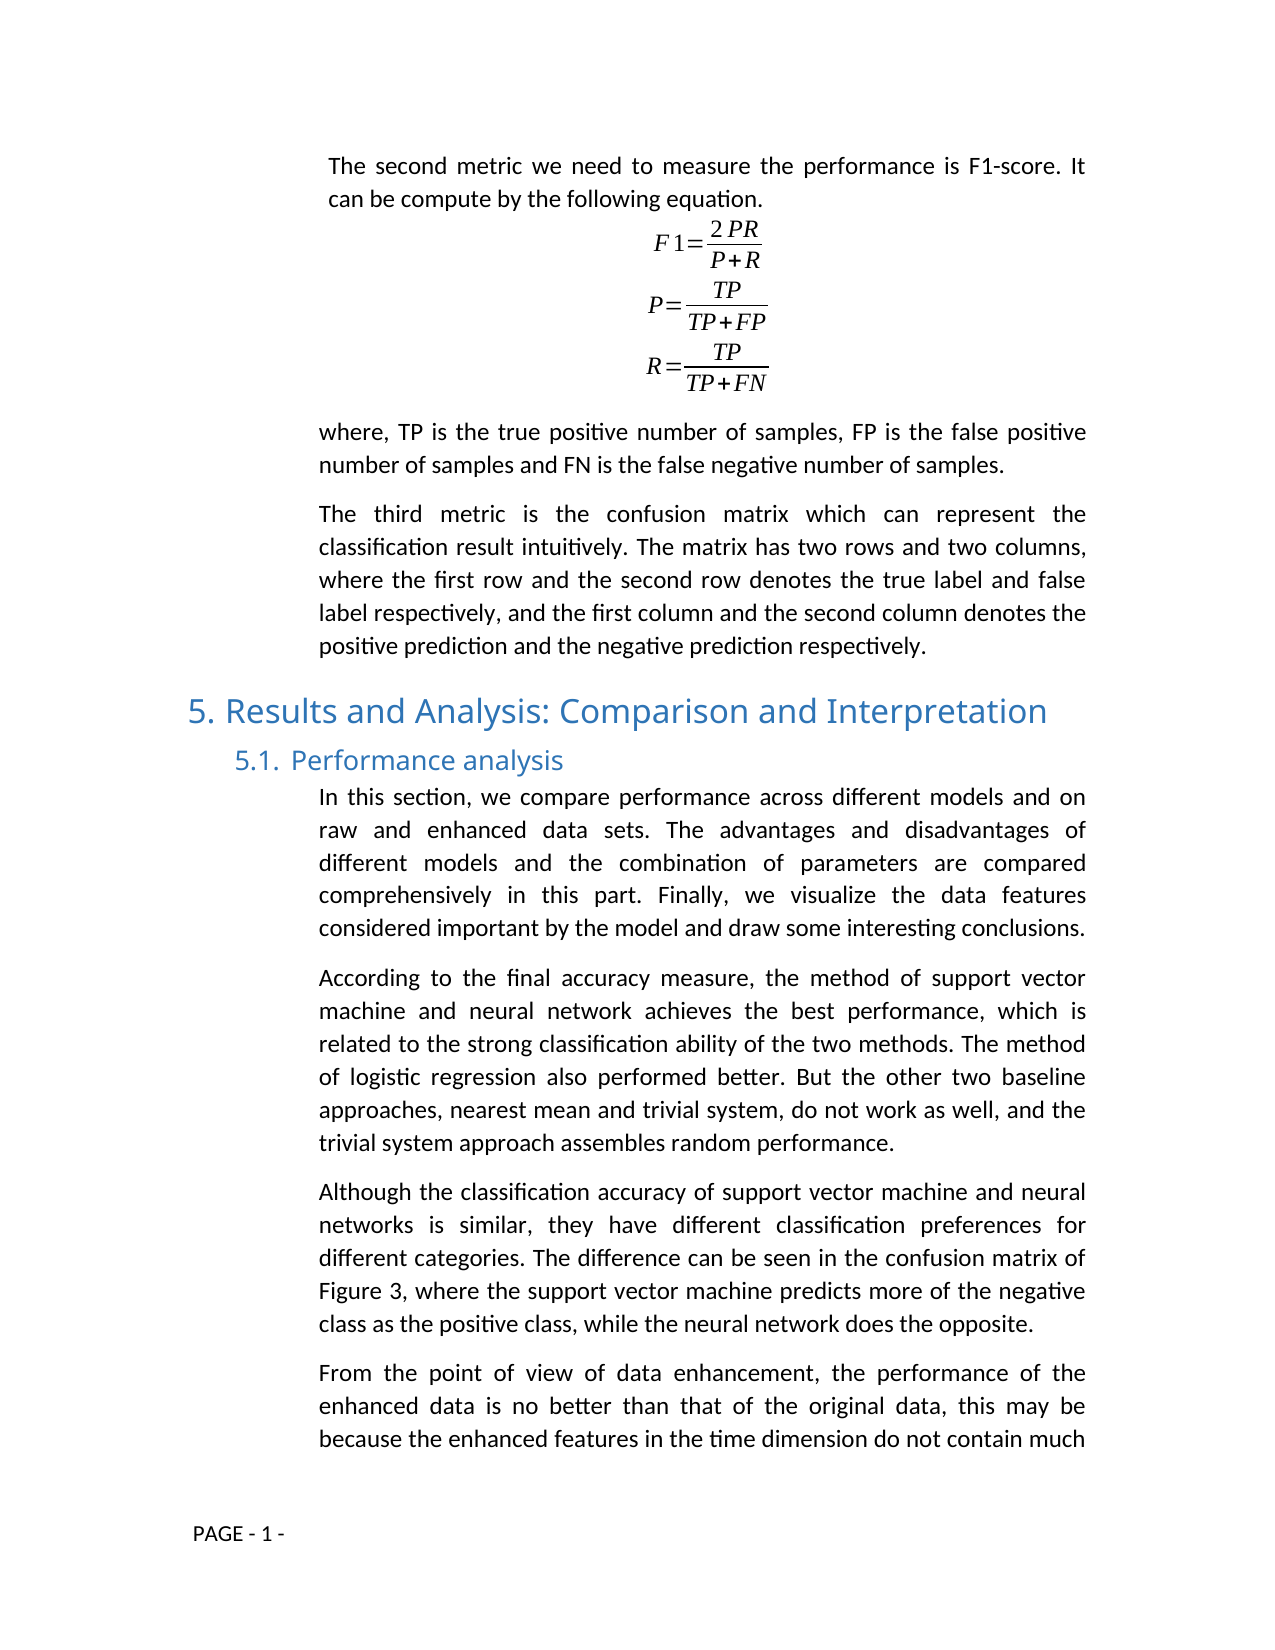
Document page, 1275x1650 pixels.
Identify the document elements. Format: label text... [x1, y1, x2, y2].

list The second metric we need to measure the performance is F1-score. It can be compute by the following equation. [328, 150, 1087, 213]
subtitle Performance analysis [234, 741, 1087, 778]
text In this section, we compare performance across different models and on raw and enhanced data sets. The advantages and disadvantages of different models and the combination of parameters are compared comprehensively in this part. Finally, we visualize the data features considered important by the model and draw some interesting conclusions. [319, 781, 1087, 943]
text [319, 1358, 1087, 1454]
text Although the classification accuracy of support vector machine and neural networks is similar, they have different classification preferences for different categories. The difference can be seen in the confusion matrix of Figure 3, where the support vector machine predicts more of the negative class as the positive class, while the neural network does the opposite. [319, 1176, 1087, 1338]
text According to the final accuracy measure, the method of support vector machine and neural network achieves the best performance, which is related to the strong classification ability of the two methods. The method of logistic regression also performed better. But the other two baseline approaches, nearest mean and trivial system, do not work as well, and the trivial system approach assembles random performance. [319, 962, 1087, 1157]
subtitle Results and Analysis: Comparison and Interpretation [187, 688, 1087, 733]
text The third metric is the confusion matrix which can represent the classification result intuitively. The matrix has two rows and two columns, where the first row and the second row denotes the true label and false label respectively, and the first column and the second column denotes the positive prediction and the negative prediction respectively. [319, 498, 1087, 661]
text where, TP is the true positive number of samples, FP is the false positive number of samples and FN is the false negative number of samples. [319, 416, 1087, 479]
